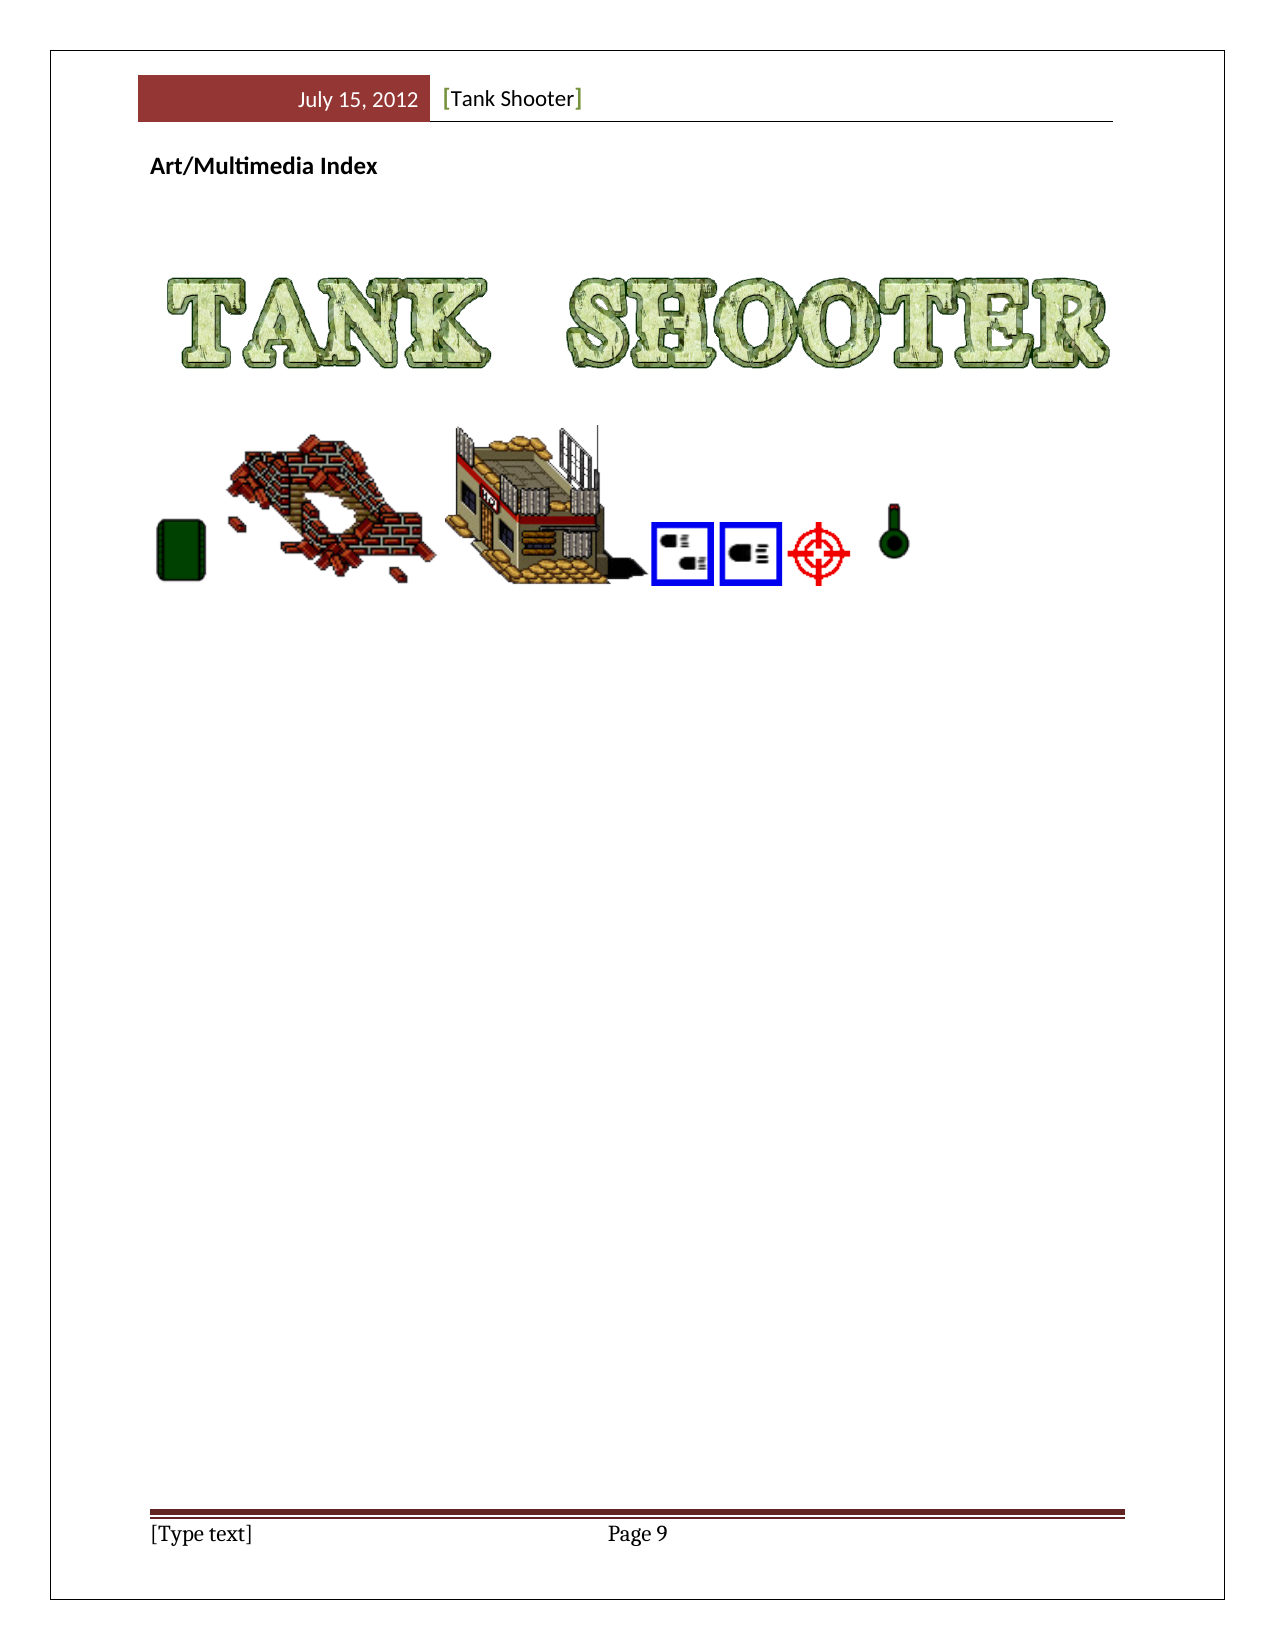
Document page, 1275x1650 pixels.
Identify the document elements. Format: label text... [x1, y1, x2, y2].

picture [719, 522, 783, 586]
picture [855, 502, 934, 586]
picture [150, 515, 213, 586]
picture [150, 261, 1125, 394]
picture [787, 522, 851, 586]
text Art/Multimedia Index [150, 150, 1125, 181]
picture [218, 418, 714, 586]
